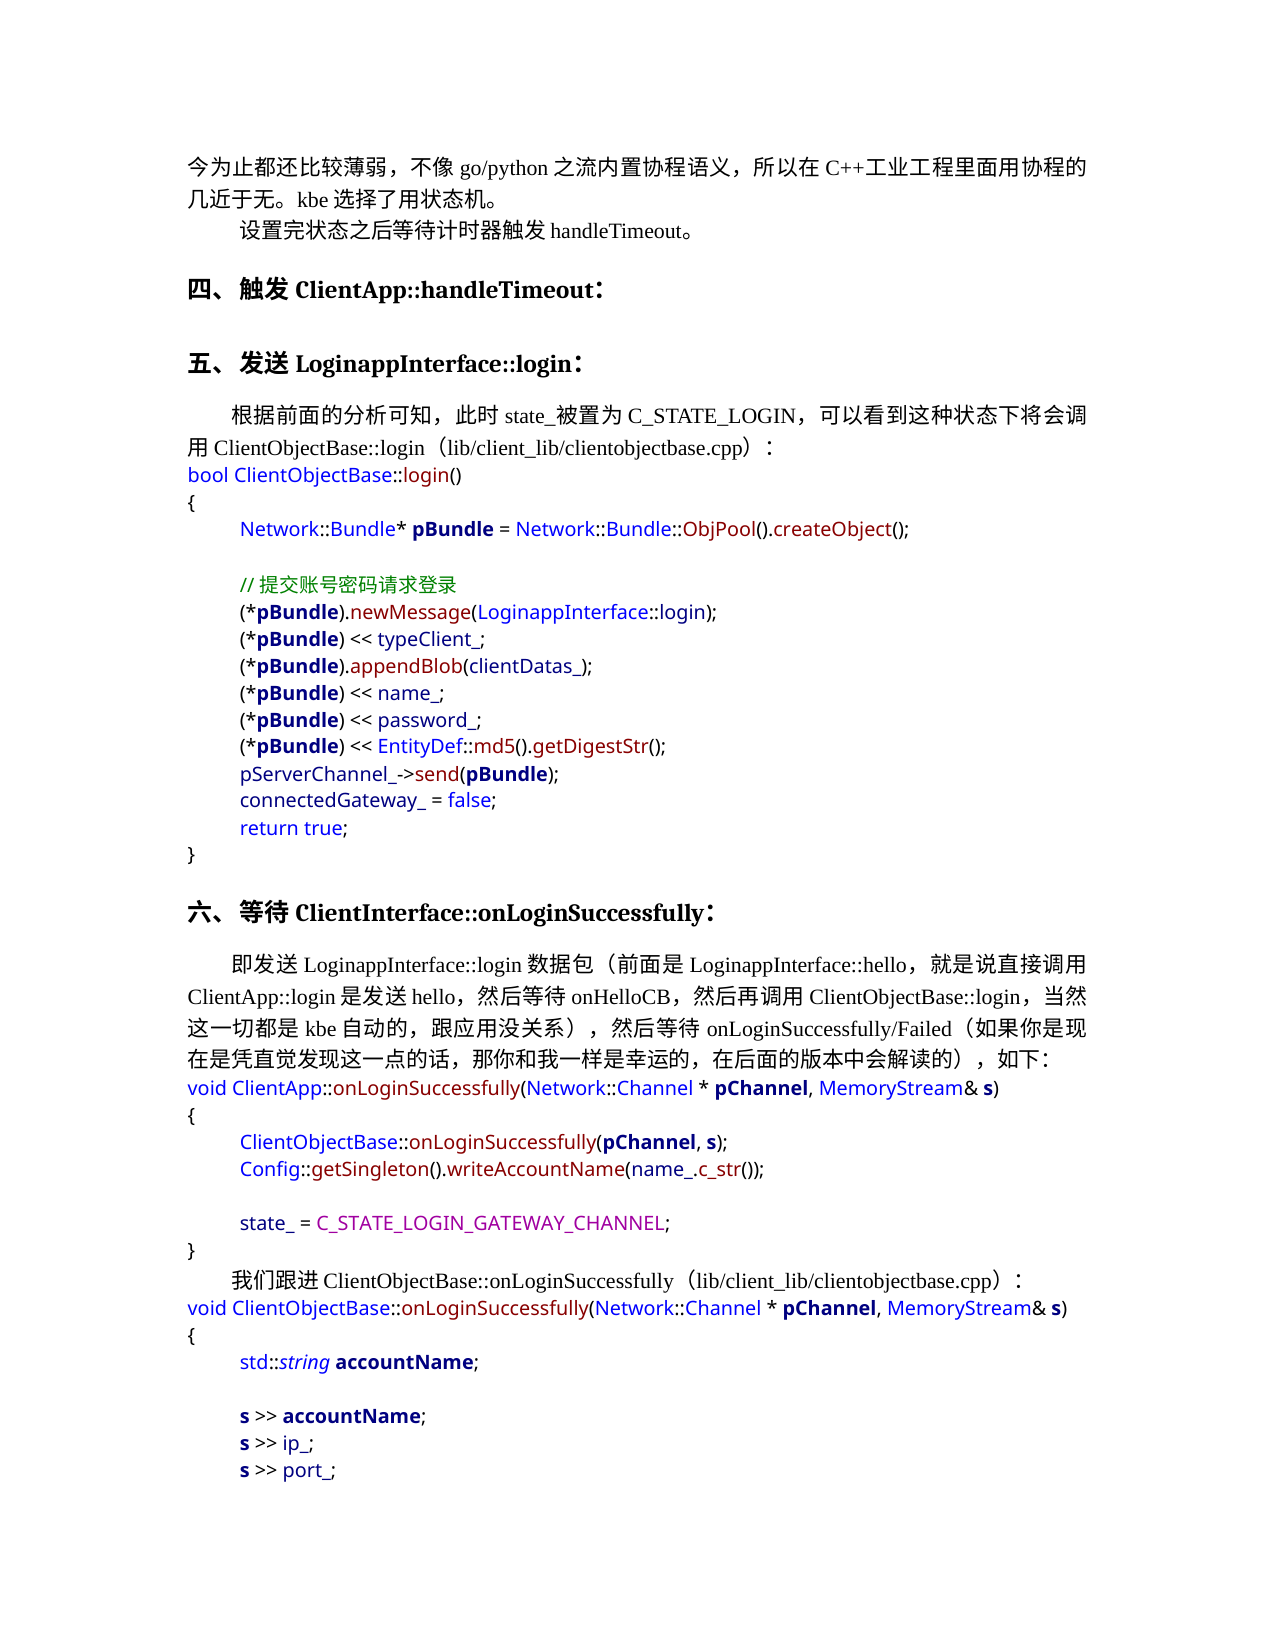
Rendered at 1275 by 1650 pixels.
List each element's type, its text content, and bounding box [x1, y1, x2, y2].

text { [187, 1322, 1087, 1349]
text } [187, 1236, 1087, 1263]
text pServerChannel_->send(pBundle); [187, 760, 1087, 787]
text (*pBundle) << EntityDef::md5().getDigestStr(); [187, 733, 1087, 760]
subtitle 等待 ClientInterface::onLoginSuccessfully： [187, 893, 1087, 929]
text void ClientApp::onLoginSuccessfully(Network::Channel * pChannel, MemoryStream& s) [187, 1074, 1087, 1101]
text bool ClientObjectBase::login() [187, 461, 1087, 488]
text 根据前面的分析可知，此时state_被置为C_STATE_LOGIN，可以看到这种状态下将会调用ClientObjectBase::login（lib/client_lib/clientobjectbase.cpp）： [187, 398, 1087, 461]
text std::string accountName; [187, 1349, 1087, 1376]
text connectedGateway_ = false; [187, 787, 1087, 814]
text { [187, 1101, 1087, 1128]
text (*pBundle).appendBlob(clientDatas_); [187, 652, 1087, 679]
text (*pBundle).newMessage(LoginappInterface::login); [187, 598, 1087, 625]
text s >> ip_; [187, 1429, 1087, 1457]
subtitle 发送 LoginappInterface::login： [187, 343, 1087, 379]
text ClientObjectBase::onLoginSuccessfully(pChannel, s); [187, 1128, 1087, 1155]
text return true; [187, 814, 1087, 841]
text (*pBundle) << name_; [187, 679, 1087, 706]
text { [187, 488, 1087, 515]
text state_ = C_STATE_LOGIN_GATEWAY_CHANNEL; [187, 1209, 1087, 1236]
text (*pBundle) << typeClient_; [187, 625, 1087, 652]
text Network::Bundle* pBundle = Network::Bundle::ObjPool().createObject(); [187, 515, 1087, 542]
text s >> port_; [187, 1457, 1087, 1483]
text Config::getSingleton().writeAccountName(name_.c_str()); [187, 1155, 1087, 1182]
text 设置完状态之后等待计时器触发handleTimeout。 [187, 213, 1087, 245]
text void ClientObjectBase::onLoginSuccessfully(Network::Channel * pChannel, MemoryStream& s) [187, 1295, 1087, 1322]
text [187, 150, 1087, 213]
text // 提交账号密码请求登录 [187, 569, 1087, 598]
text (*pBundle) << password_; [187, 706, 1087, 733]
text s >> accountName; [187, 1403, 1087, 1429]
text 即发送LoginappInterface::login数据包（前面是LoginappInterface::hello，就是说直接调用ClientApp::login是发送hello，然后等待onHelloCB，然后再调用ClientObjectBase::login，当然这一切都是kbe自动的，跟应用没关系），然后等待onLoginSuccessfully/Failed（如果你是现在是凭直觉发现这一点的话，那你和我一样是幸运的，在后面的版本中会解读的），如下： [187, 947, 1087, 1074]
text } [187, 841, 1087, 868]
subtitle 触发 ClientApp::handleTimeout： [187, 270, 1087, 306]
text 我们跟进ClientObjectBase::onLoginSuccessfully（lib/client_lib/clientobjectbase.cpp）： [231, 1263, 1087, 1295]
